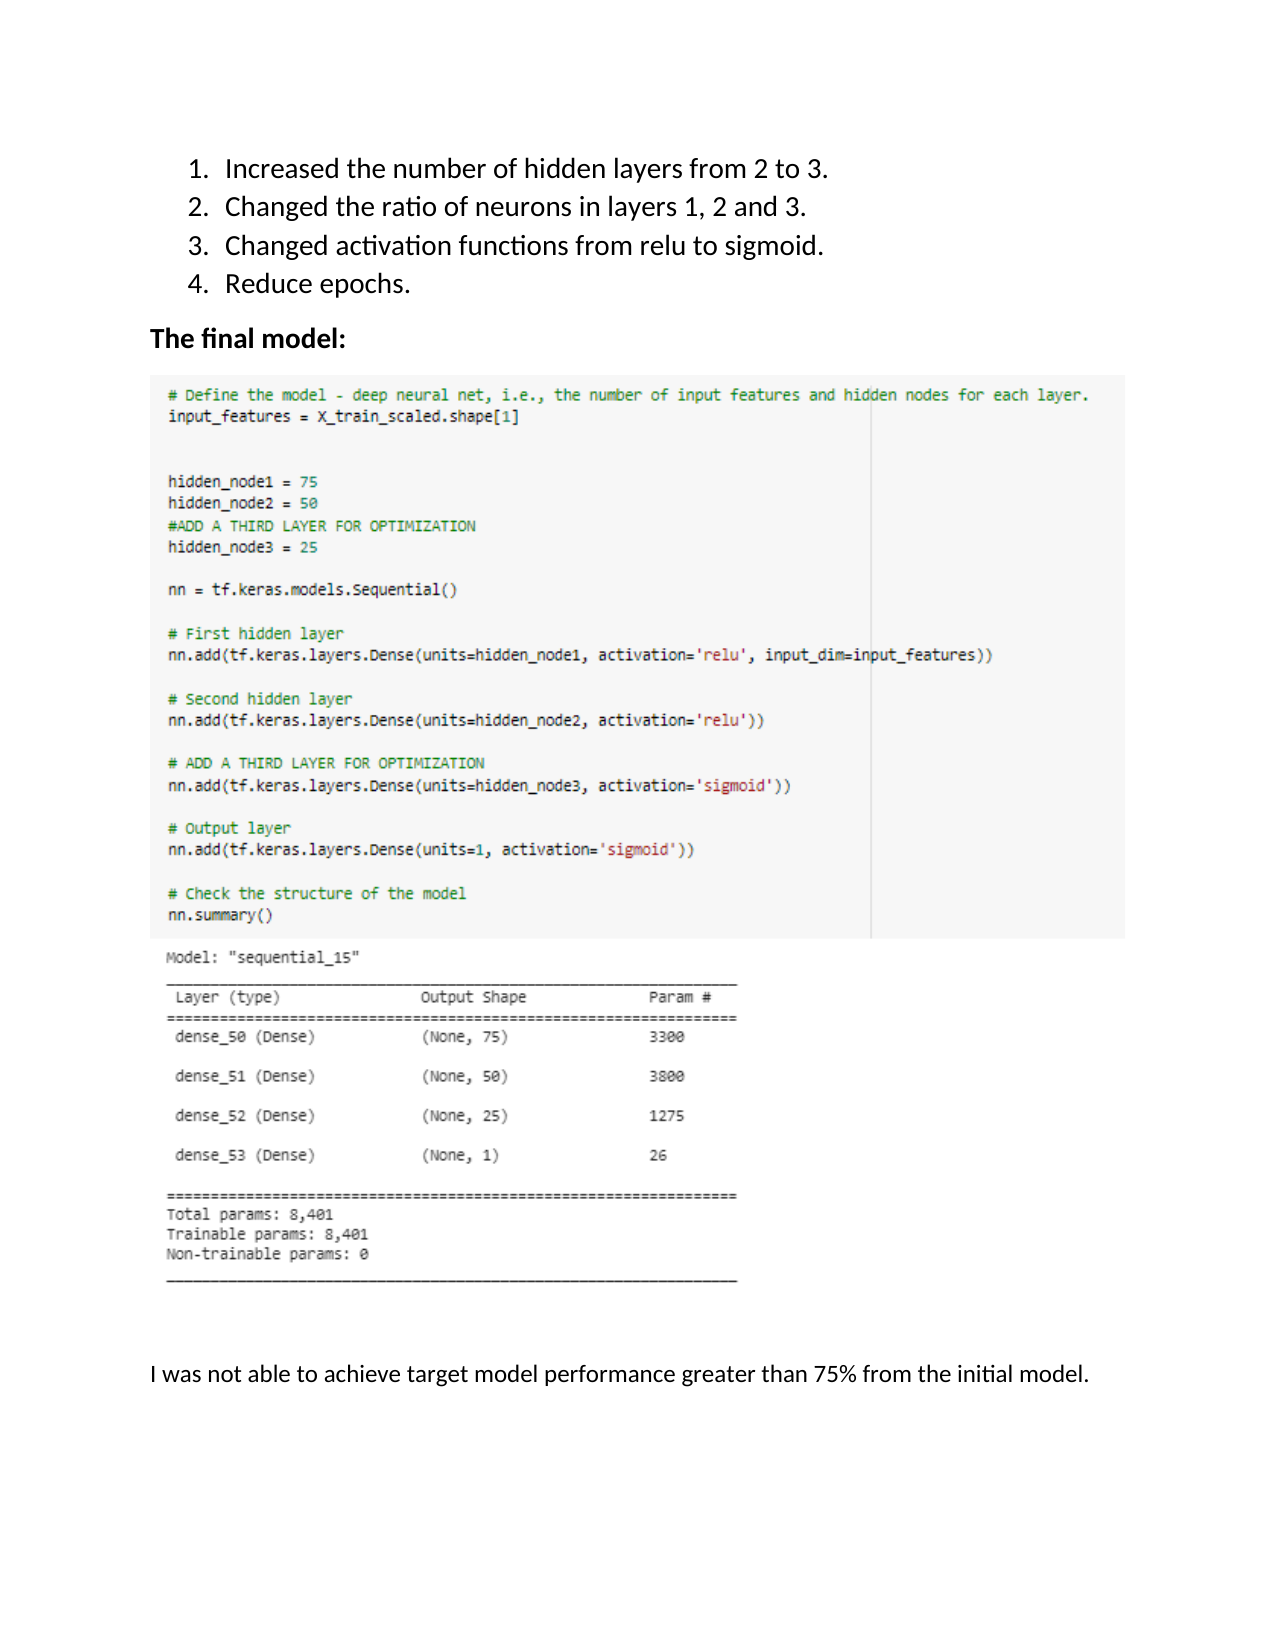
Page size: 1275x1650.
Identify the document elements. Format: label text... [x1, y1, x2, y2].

list Changed activation functions from relu to sigmoid. [187, 227, 1125, 262]
picture [150, 375, 1125, 1290]
text The final model: [150, 320, 1125, 356]
list Reduce epochs. [187, 265, 1125, 301]
list Changed the ratio of neurons in layers 1, 2 and 3. [187, 188, 1125, 224]
list Increased the number of hidden layers from 2 to 3. [187, 150, 1125, 186]
text I was not able to achieve target model performance greater than 75% from the initial model. [150, 1358, 1125, 1389]
